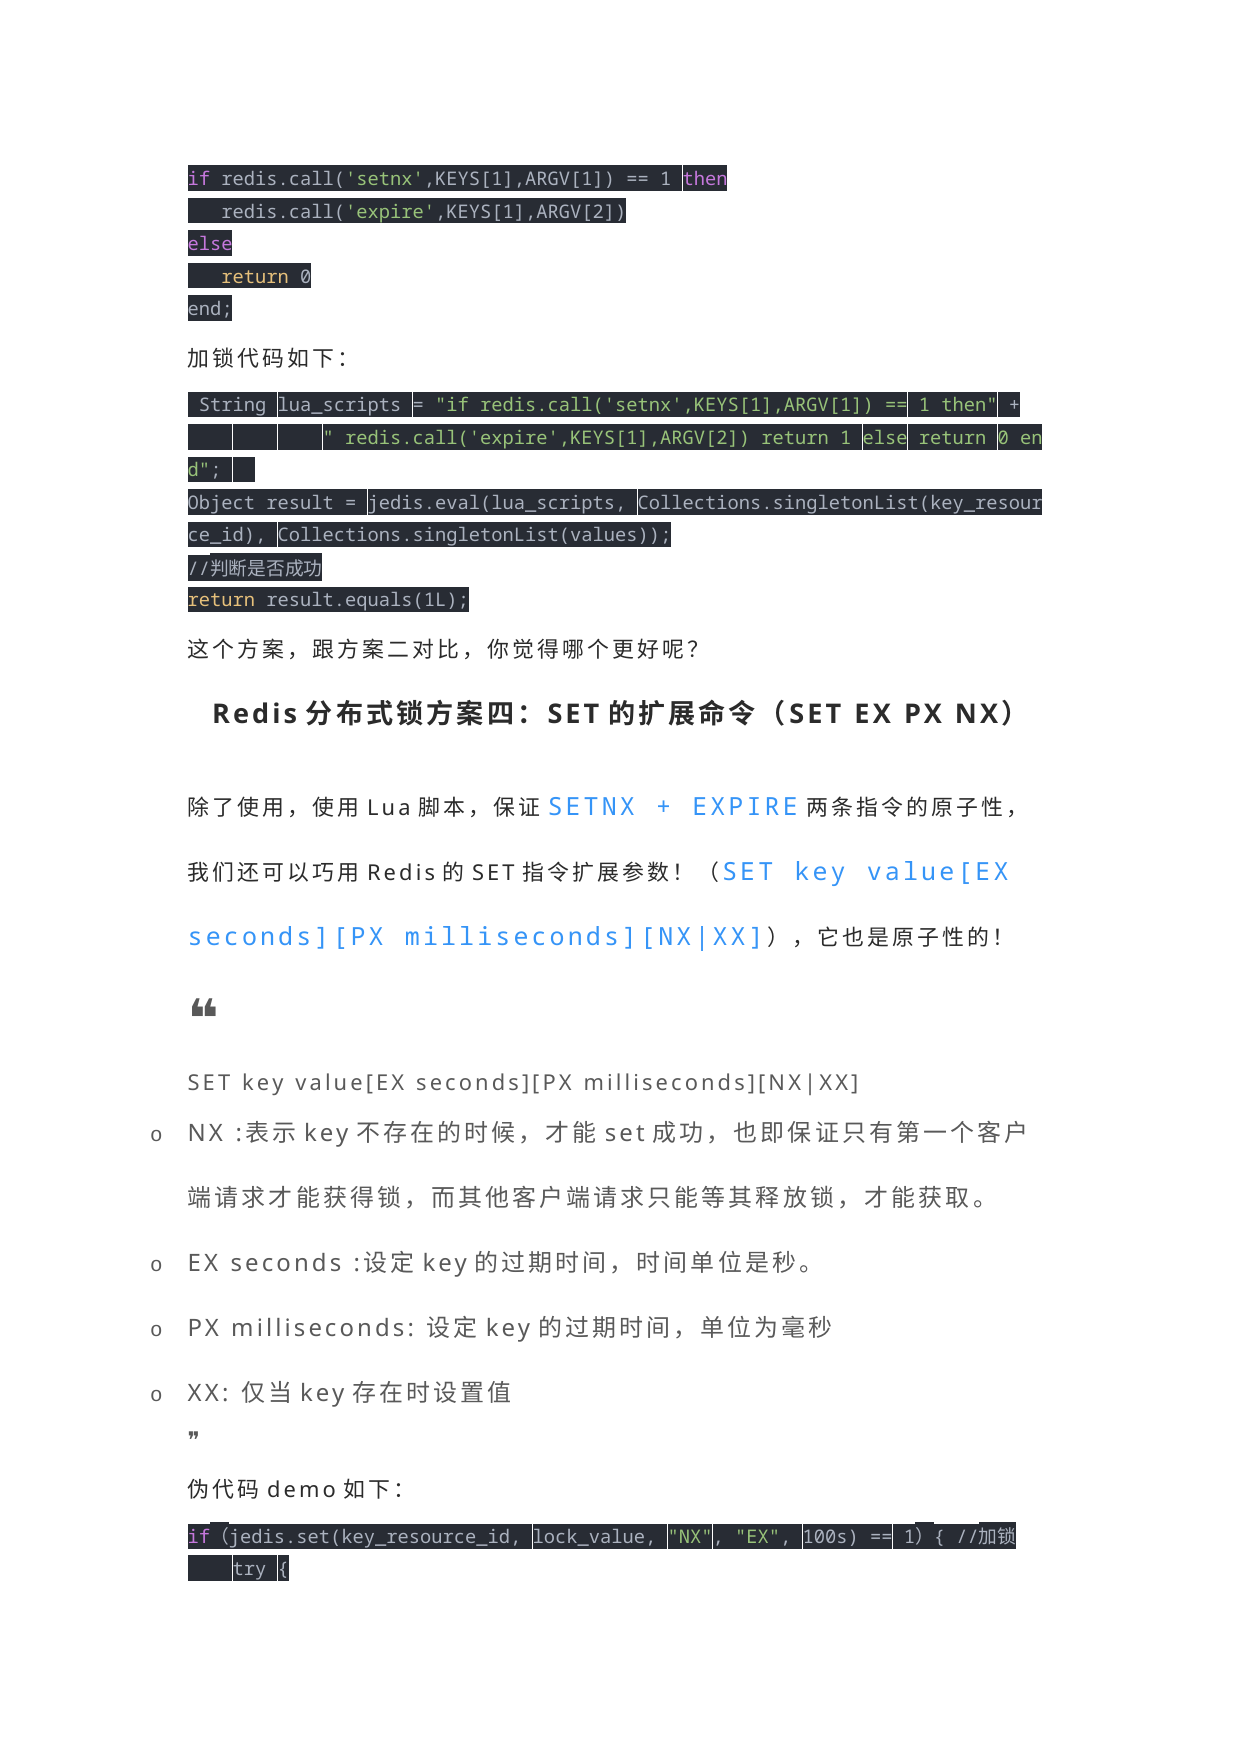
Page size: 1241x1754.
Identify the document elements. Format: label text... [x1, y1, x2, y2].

subtitle Redis分布式锁方案四：SET的扩展命令（SET EX PX NX） [187, 679, 1053, 744]
text ❞ [187, 1423, 1053, 1456]
text ❝ [187, 968, 1053, 1066]
text if redis.call('setnx',KEYS[1],ARGV[1]) == 1 then redis.call('expire',KEYS[1],ARGV[2]) else return 0 end; [187, 162, 1053, 324]
text 伪代码demo如下： [187, 1471, 1053, 1504]
list NX :表示key不存在的时候，才能set成功，也即保证只有第一个客户端请求才能获得锁，而其他客户端请求只能等其释放锁，才能获取。 [150, 1098, 1053, 1228]
list EX seconds :设定key的过期时间，时间单位是秒。 [150, 1228, 1053, 1293]
list XX: 仅当key存在时设置值 [150, 1358, 1053, 1423]
text SET key value[EX seconds][PX milliseconds][NX|XX] [187, 1066, 1053, 1098]
text 加锁代码如下： [187, 340, 1053, 373]
list PX milliseconds: 设定key的过期时间，单位为毫秒 [150, 1293, 1053, 1358]
text 除了使用，使用Lua脚本，保证SETNX + EXPIRE两条指令的原子性，我们还可以巧用Redis的SET指令扩展参数！（SET key value[EX seconds][PX milliseconds][NX|XX]），它也是原子性的！ [187, 773, 1053, 968]
text 这个方案，跟方案二对比，你觉得哪个更好呢？ [187, 631, 1053, 664]
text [187, 1519, 1053, 1584]
text String lua_scripts = "if redis.call('setnx',KEYS[1],ARGV[1]) == 1 then" + " redis.call('expire',KEYS[1],ARGV[2]) return 1 else return 0 end"; Object result = jedis.eval(lua_scripts, Collections.singletonList(key_resource_id), Collections.singletonList(values)); //判断是否成功 return result.equals(1L); [187, 388, 1053, 616]
